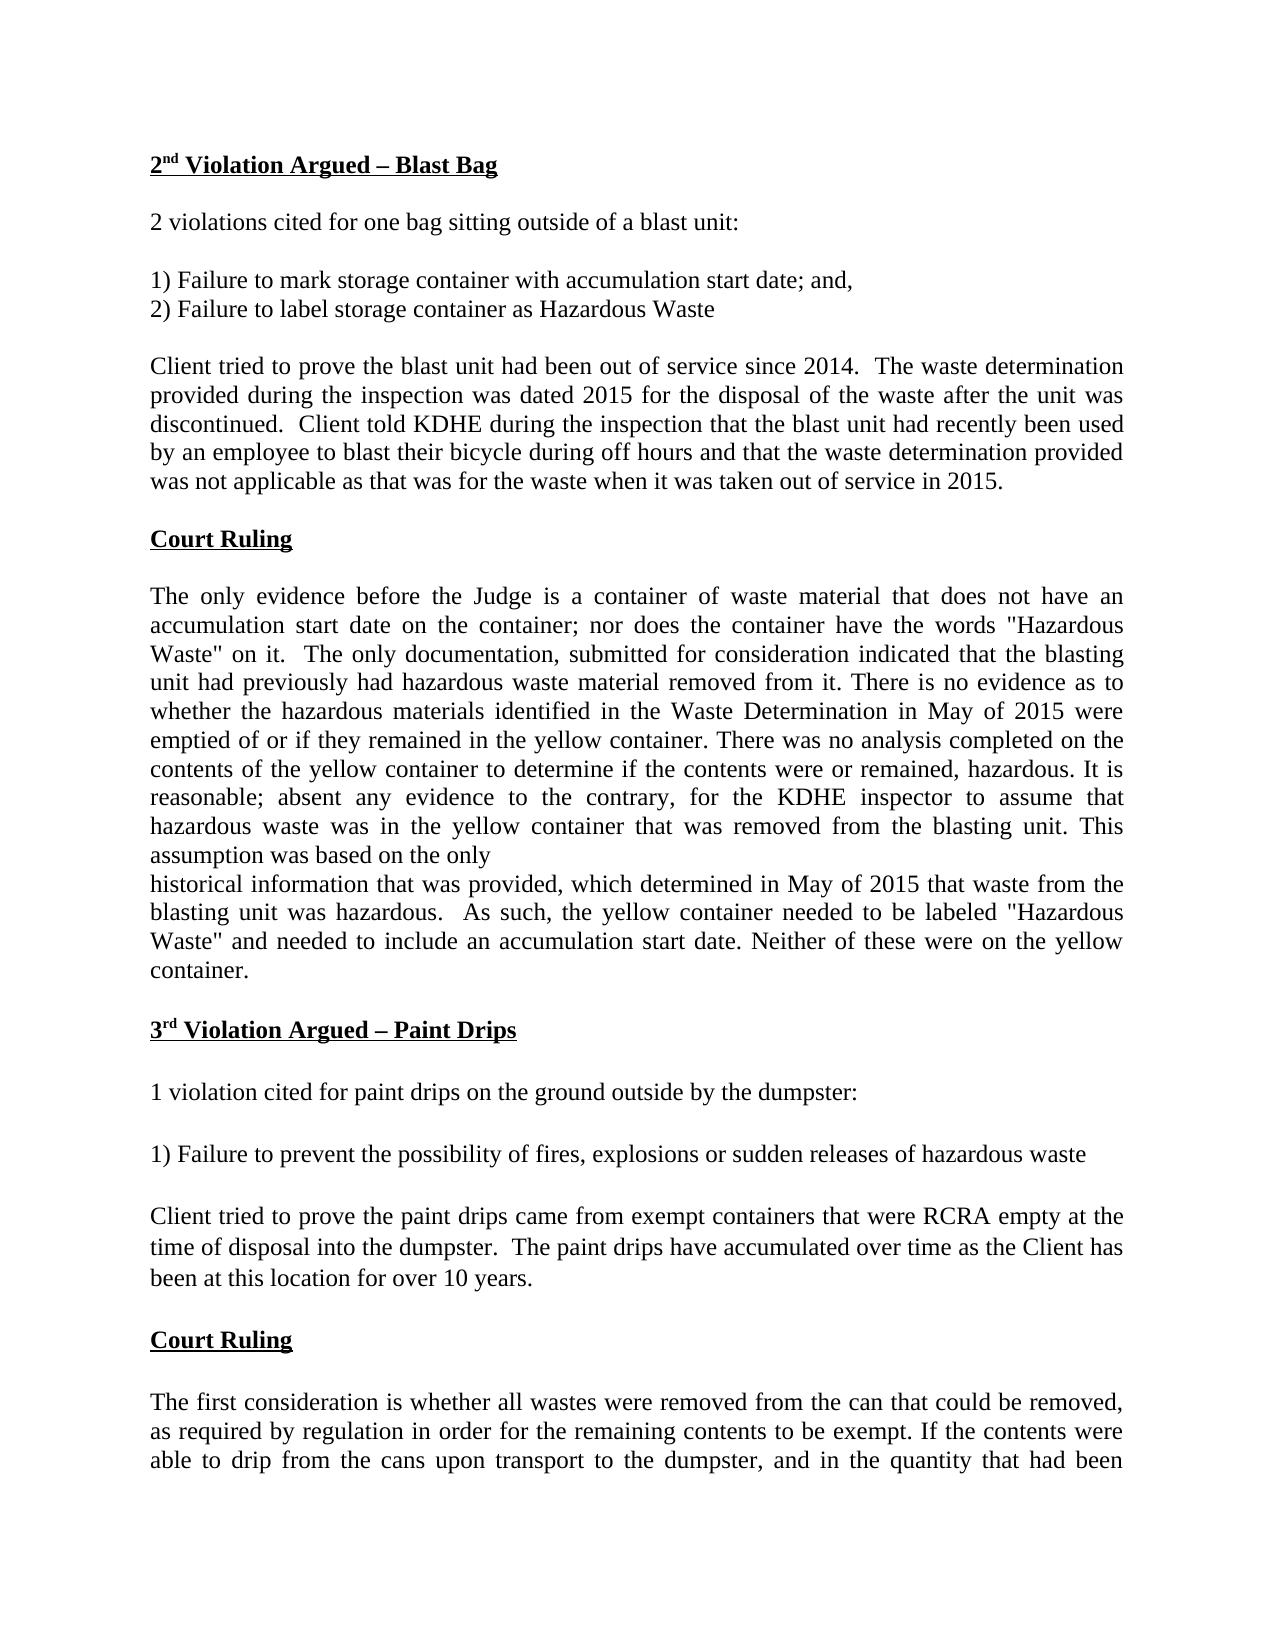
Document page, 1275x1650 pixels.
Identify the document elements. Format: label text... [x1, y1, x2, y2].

text The only evidence before the Judge is a container of waste material that does not have an accumulation start date on the container; nor does the container have the words "Hazardous Waste" on it. The only documentation, submitted for consideration indicated that the blasting unit had previously had hazardous waste material removed from it. There is no evidence as to whether the hazardous materials identified in the Waste Determination in May of 2015 were emptied of or if they remained in the yellow container. There was no analysis completed on the contents of the yellow container to determine if the contents were or remained, hazardous. It is reasonable; absent any evidence to the contrary, for the KDHE inspector to assume that hazardous waste was in the yellow container that was removed from the blasting unit. This assumption was based on the only [150, 581, 1125, 869]
text historical information that was provided, which determined in May of 2015 that waste from the blasting unit was hazardous. As such, the yellow container needed to be labeled "Hazardous Waste" and needed to include an accumulation start date. Neither of these were on the yellow container. [150, 869, 1125, 984]
text 3rd Violation Argued – Paint Drips [150, 1015, 1125, 1043]
text Court Ruling [150, 524, 1125, 552]
text 2 violations cited for one bag sitting outside of a blast unit: [150, 207, 1125, 236]
text 2nd Violation Argued – Blast Bag [150, 150, 1125, 179]
text Client tried to prove the paint drips came from exempt containers that were RCRA empty at the time of disposal into the dumpster. The paint drips have accumulated over time as the Client has been at this location for over 10 years. [150, 1201, 1125, 1292]
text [150, 1387, 1125, 1473]
text Court Ruling [150, 1325, 1125, 1354]
text 1 violation cited for paint drips on the ground outside by the dumpster: [150, 1077, 1125, 1106]
text 2) Failure to label storage container as Hazardous Waste [150, 294, 1125, 322]
text Client tried to prove the blast unit had been out of service since 2014. The waste determination provided during the inspection was dated 2015 for the disposal of the waste after the unit was discontinued. Client told KDHE during the inspection that the blast unit had recently been used by an employee to blast their bicycle during off hours and that the waste determination provided was not applicable as that was for the waste when it was taken out of service in 2015. [150, 351, 1125, 495]
text 1) Failure to mark storage container with accumulation start date; and, [150, 265, 1125, 294]
text 1) Failure to prevent the possibility of fires, explosions or sudden releases of hazardous waste [150, 1139, 1125, 1168]
